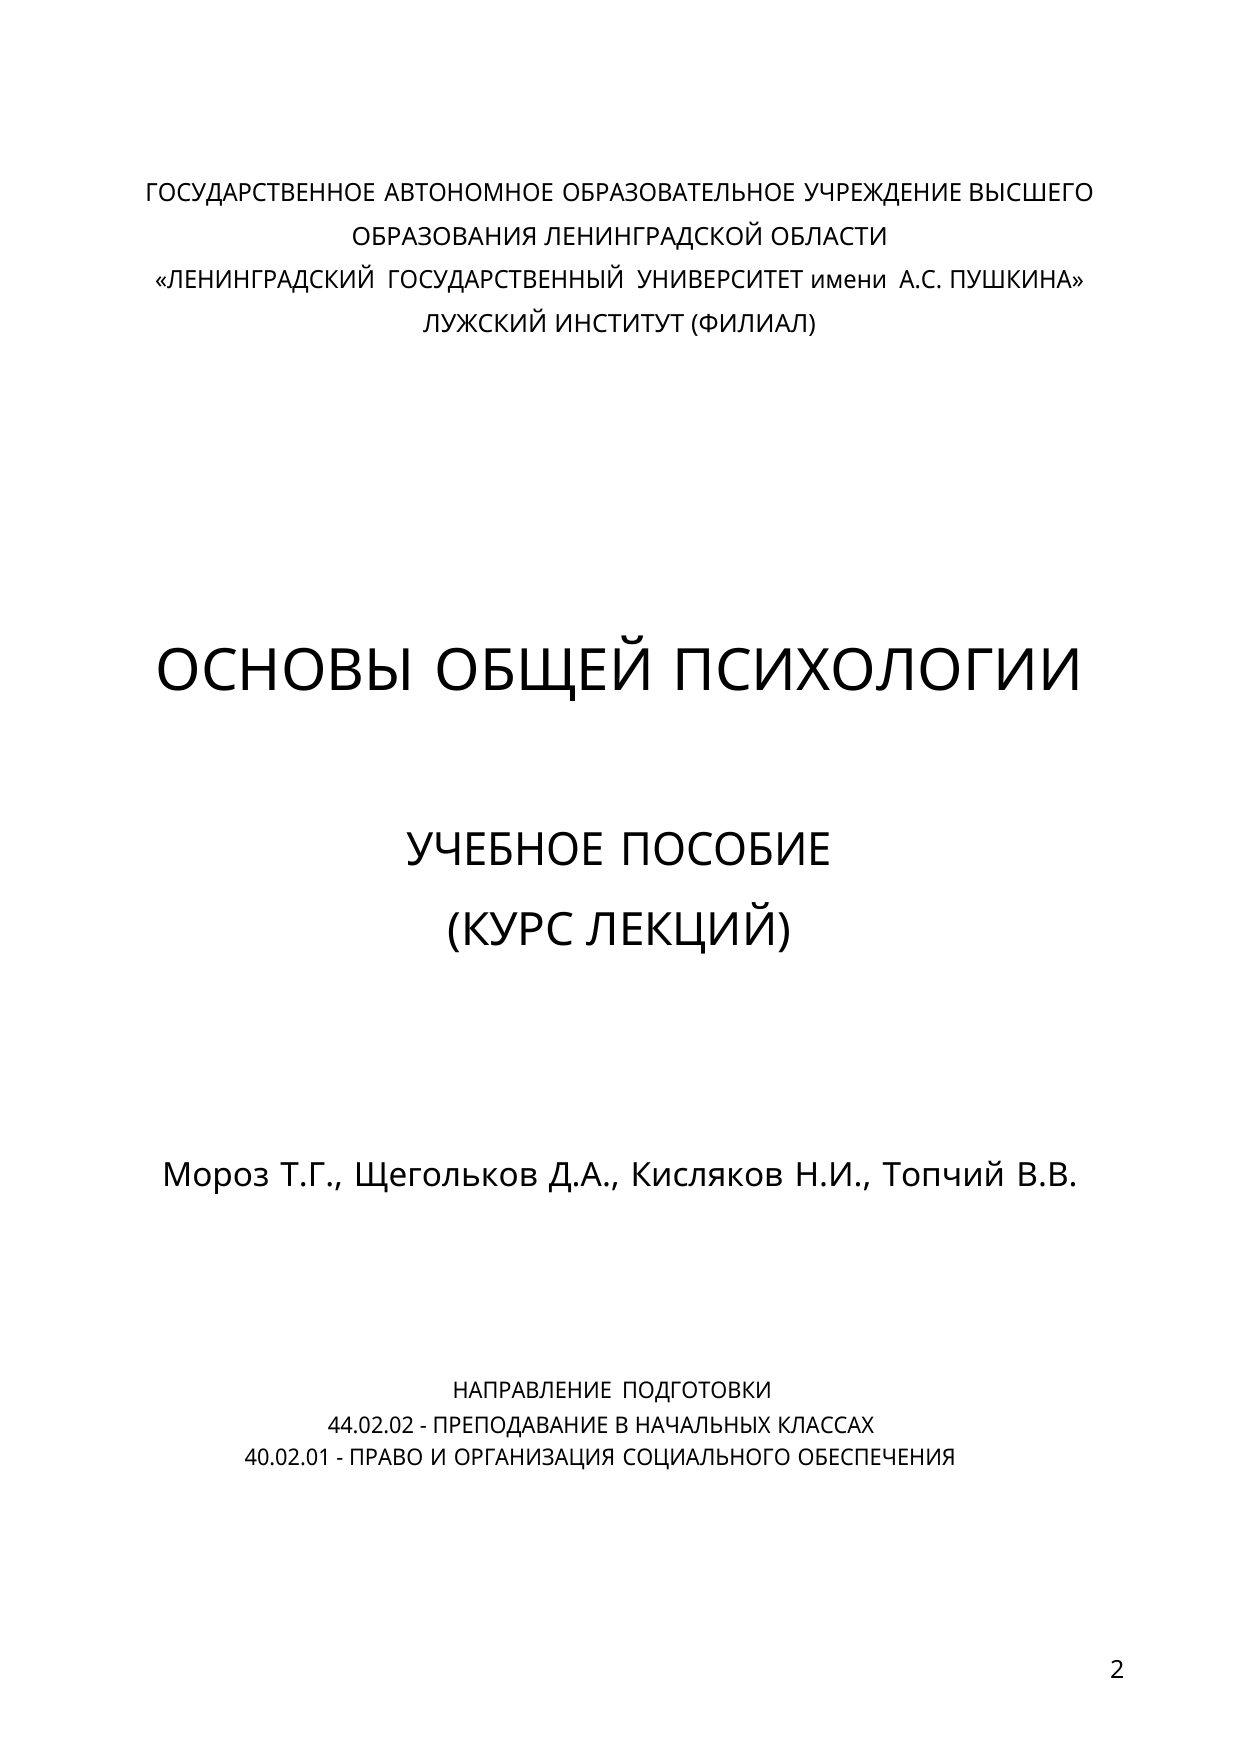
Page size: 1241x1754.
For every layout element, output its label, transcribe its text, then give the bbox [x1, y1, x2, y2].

text ОСНОВЫ ОБЩЕЙ ПСИХОЛОГИИ [131, 628, 1108, 707]
text НАПРАВЛЕНИЕ ПОДГОТОВКИ [452, 1374, 1142, 1406]
text «ЛЕНИНГРАДСКИЙ ГОСУДАРСТВЕННЫЙ УНИВЕРСИТЕТ имени А.С. ПУШКИНА» ЛУЖСКИЙ ИНСТИТУТ (ФИЛИАЛ) [131, 262, 1108, 340]
text Мороз Т.Г., Щегольков Д.А., Кисляков Н.И., Топчий В.В. [131, 1151, 1108, 1196]
text УЧЕБНОЕ ПОСОБИЕ (КУРС ЛЕКЦИЙ) [387, 817, 850, 959]
text 44.02.02 - ПРЕПОДАВАНИЕ В НАЧАЛЬНЫХ КЛАССАХ [328, 1409, 1142, 1440]
text 40.02.01 - ПРАВО И ОРГАНИЗАЦИЯ СОЦИАЛЬНОГО ОБЕСПЕЧЕНИЯ [244, 1441, 1142, 1472]
text ГОСУДАРСТВЕННОЕ АВТОНОМНОЕ ОБРАЗОВАТЕЛЬНОЕ УЧРЕЖДЕНИЕ ВЫСШЕГО ОБРАЗОВАНИЯ ЛЕНИНГРАДСКОЙ ОБЛАСТИ [131, 175, 1108, 252]
